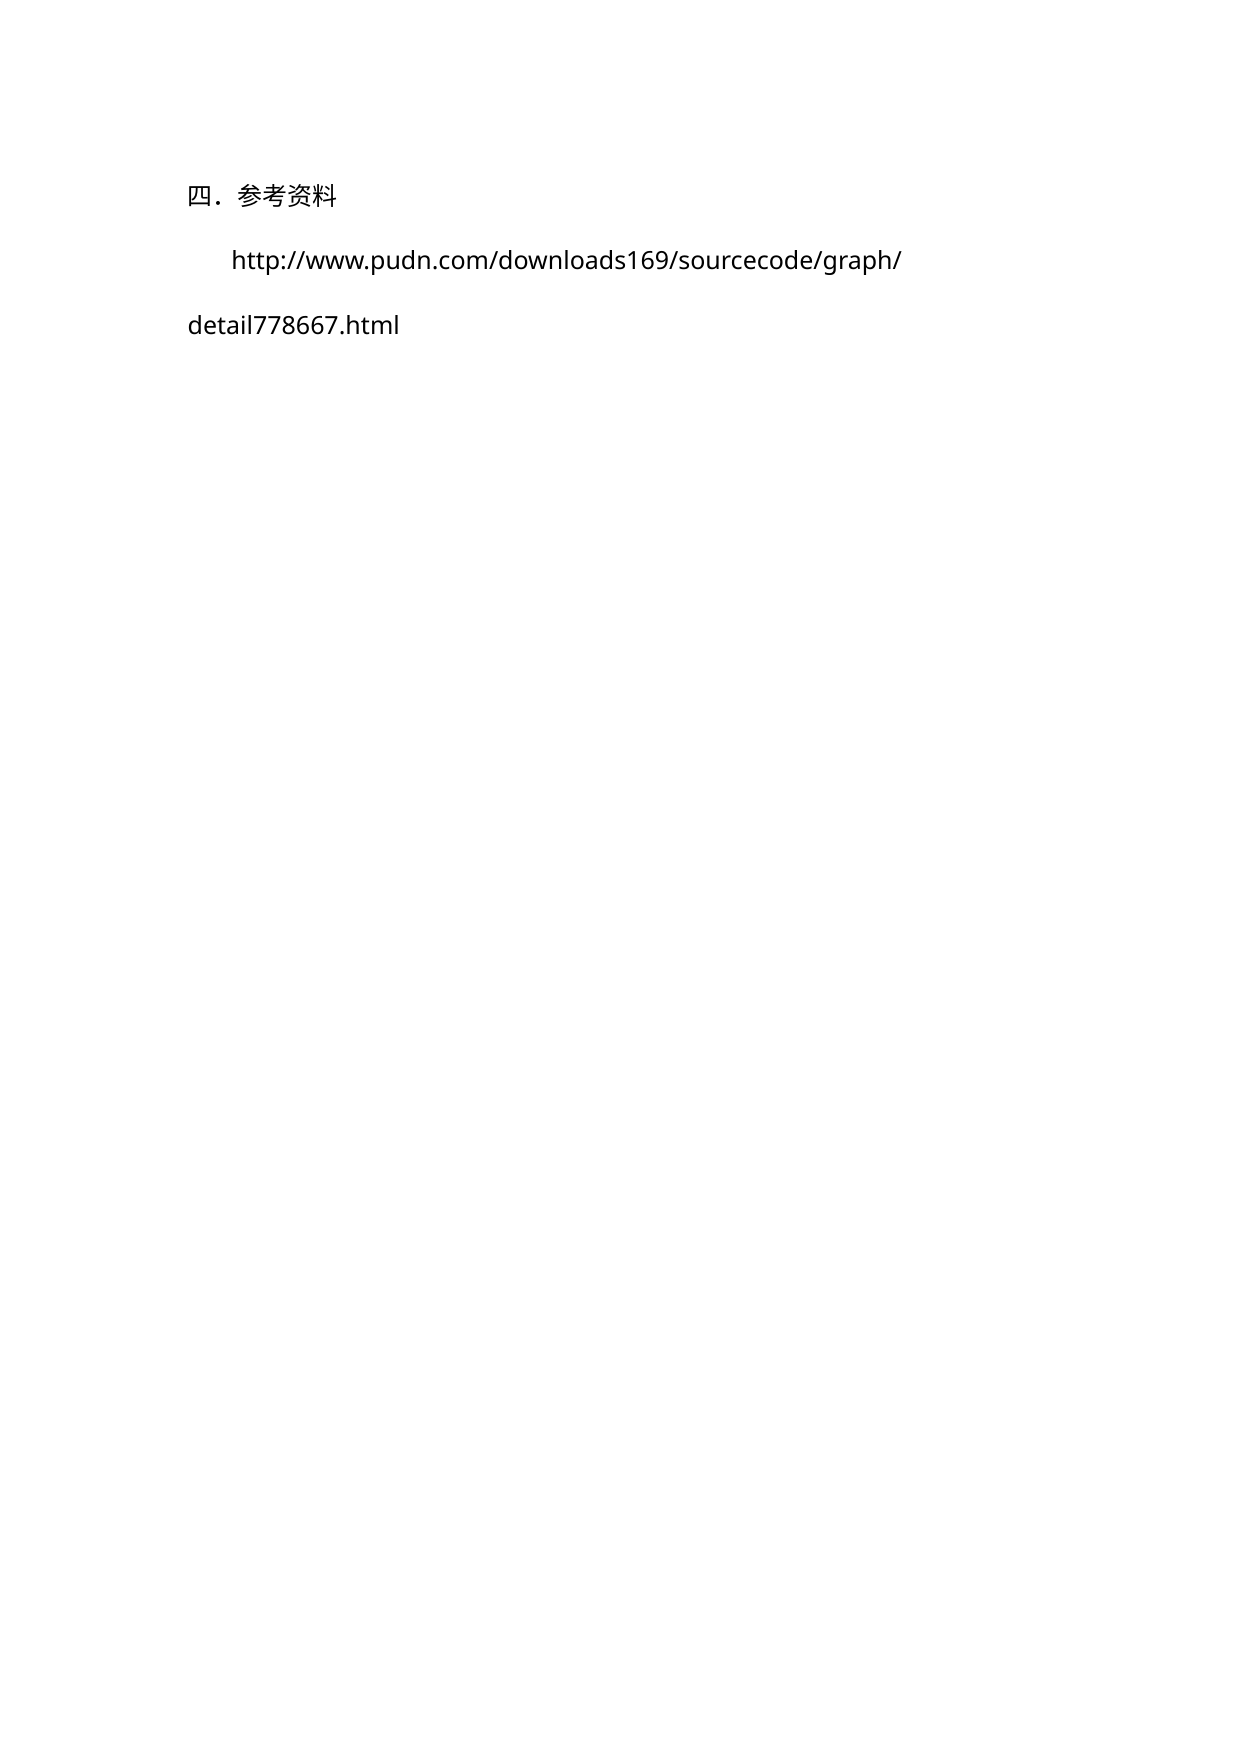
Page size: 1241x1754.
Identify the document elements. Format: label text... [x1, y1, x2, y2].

list http://www.pudn.com/downloads169/sourcecode/graph/detail778667.html [187, 227, 1053, 357]
list 参考资料 [187, 162, 1053, 227]
